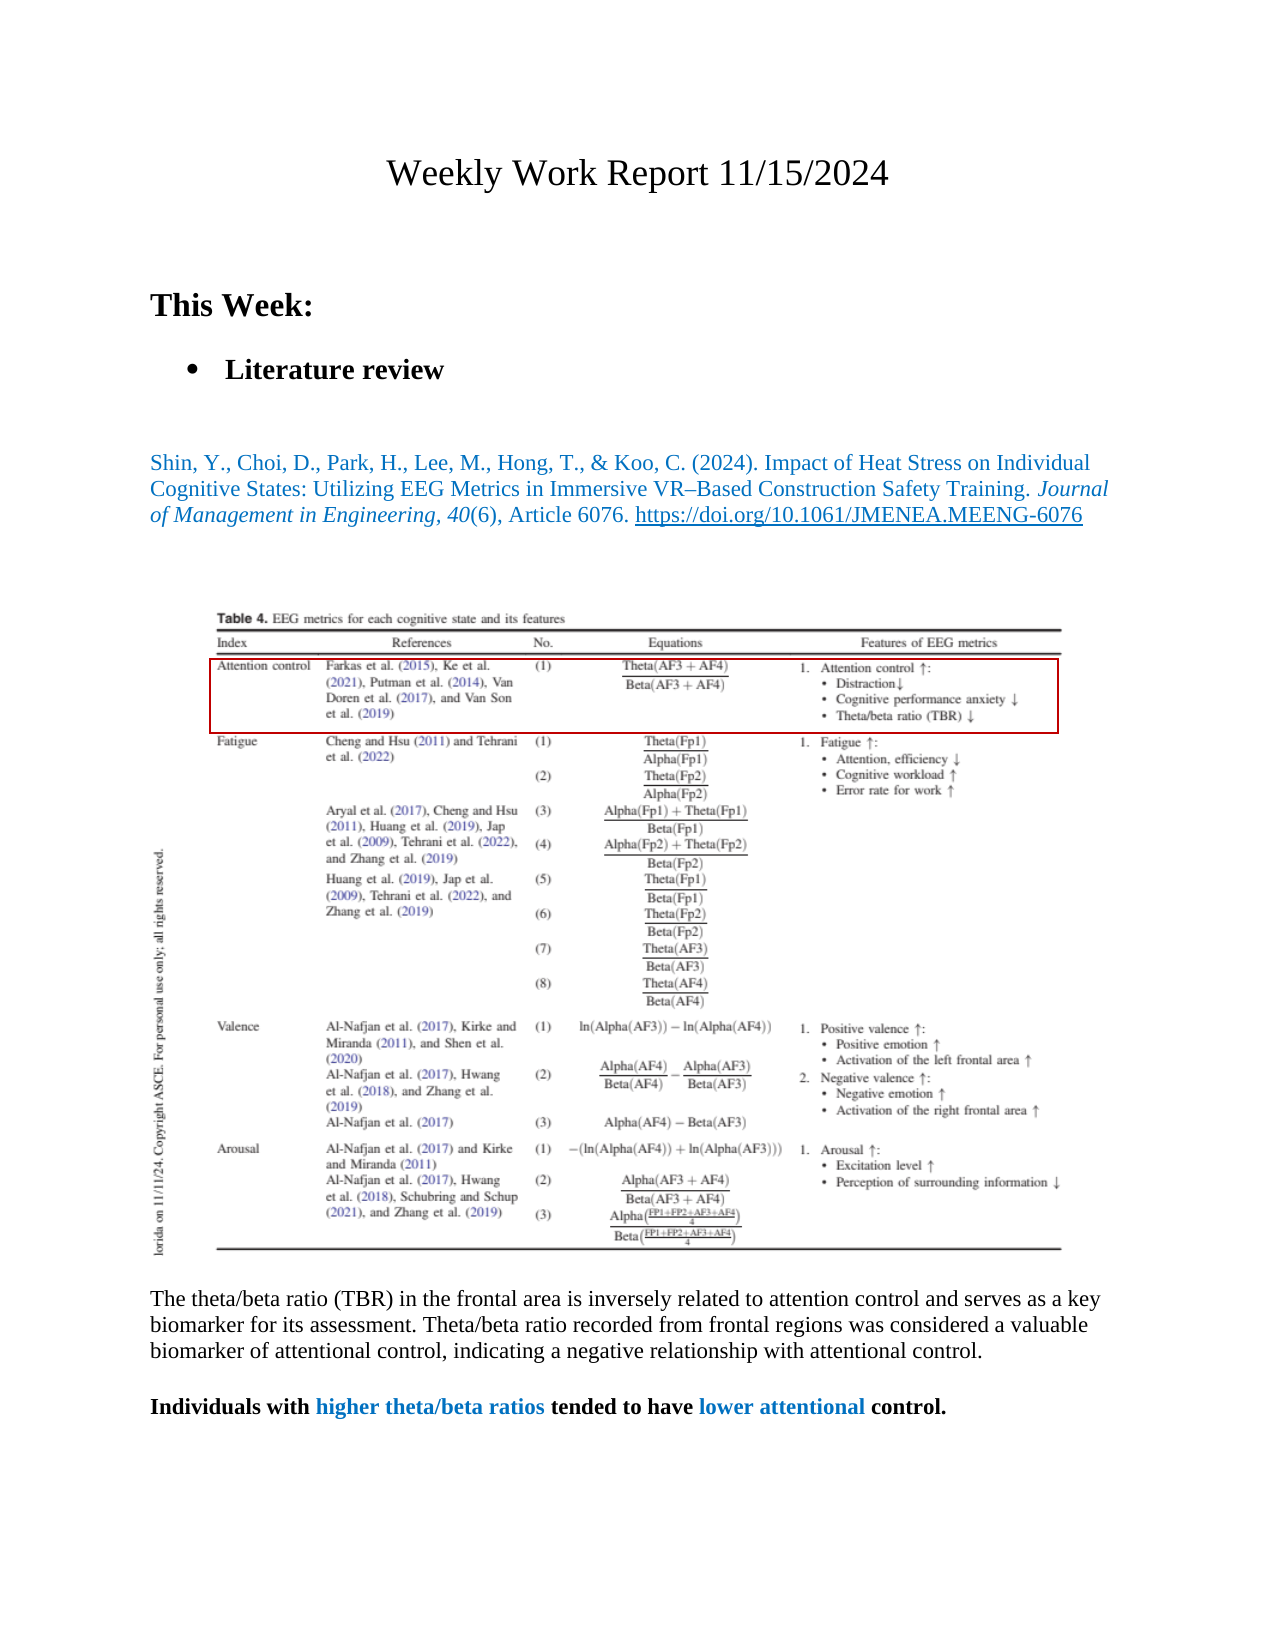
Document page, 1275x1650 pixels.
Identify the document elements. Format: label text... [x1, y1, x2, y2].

text Individuals with higher theta/beta ratios tended to have lower attentional control. [150, 1393, 1125, 1419]
text Weekly Work Report 11/15/2024 [150, 150, 1125, 193]
text The theta/beta ratio (TBR) in the frontal area is inversely related to attention control and serves as a key biomarker for its assessment. Theta/beta ratio recorded from frontal regions was considered a valuable biomarker of attentional control, indicating a negative relationship with attentional control. [150, 1285, 1125, 1364]
text Shin, Y., Choi, D., Park, H., Lee, M., Hong, T., & Koo, C. (2024). Impact of Heat Stress on Individual Cognitive States: Utilizing EEG Metrics in Immersive VR–Based Construction Safety Training. Journal of Management in Engineering, 40(6), Article 6076. https://doi.org/10.1061/JMENEA.MEENG-6076 [150, 449, 1125, 528]
list Literature review [187, 352, 1125, 386]
text This Week: [150, 285, 1125, 323]
